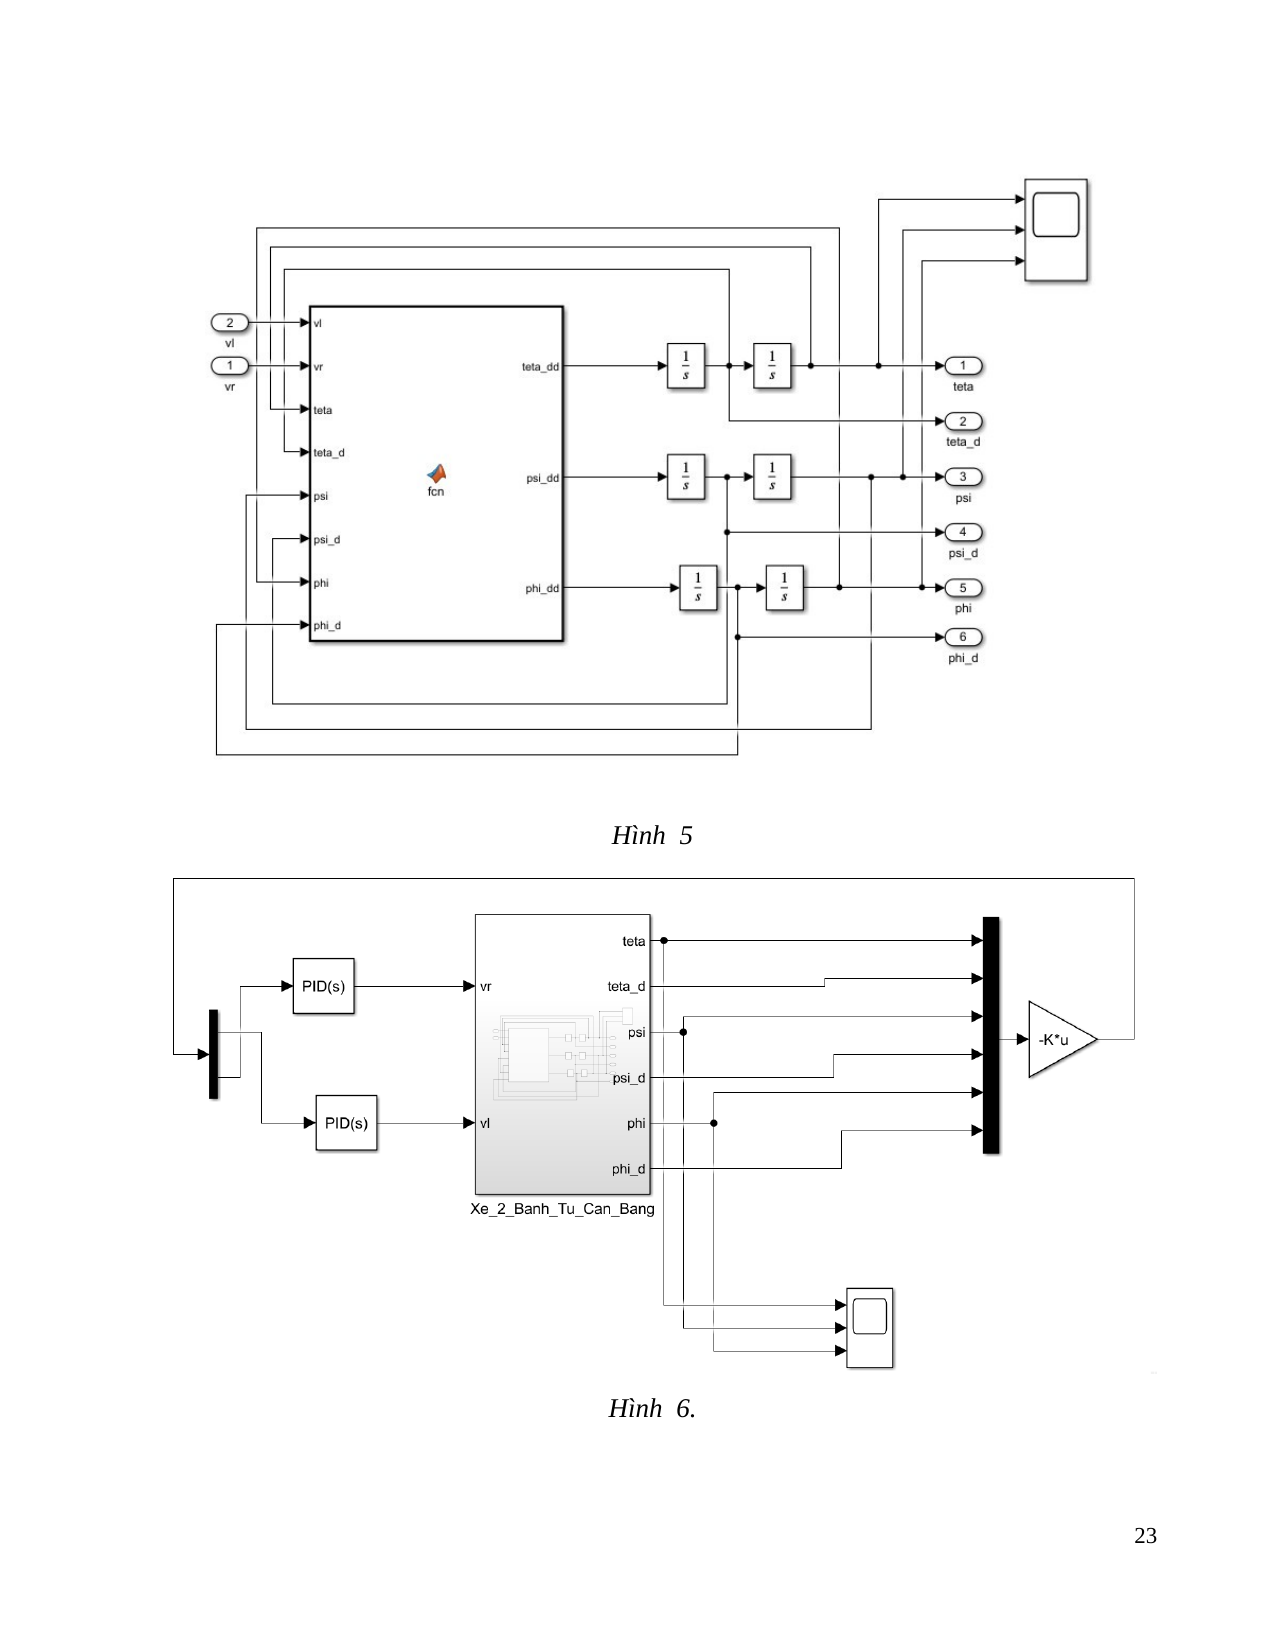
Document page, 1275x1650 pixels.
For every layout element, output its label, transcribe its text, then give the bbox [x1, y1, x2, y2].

text Hình 6. [150, 1392, 1157, 1423]
text Hình 5 [150, 819, 1157, 850]
picture [163, 150, 1144, 801]
picture [150, 871, 1157, 1374]
